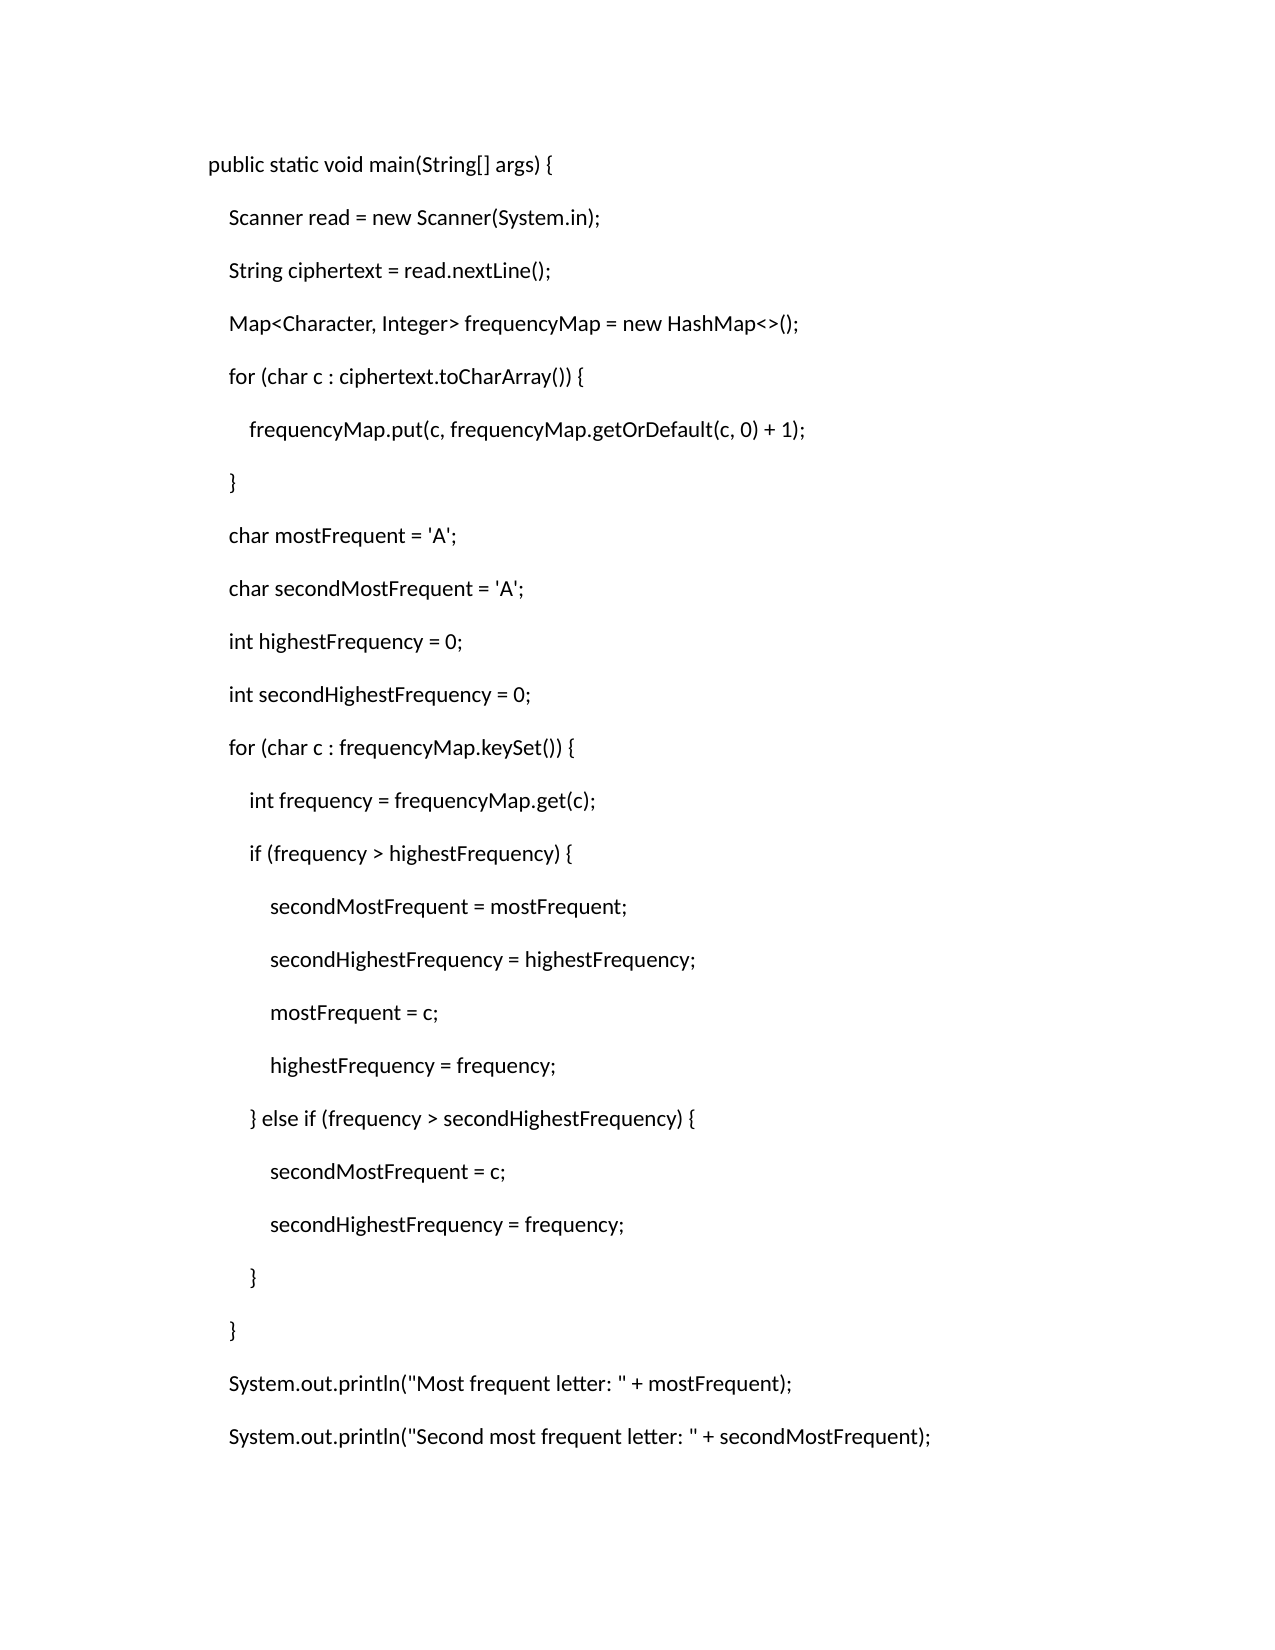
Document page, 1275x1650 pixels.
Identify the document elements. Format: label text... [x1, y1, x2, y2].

text String ciphertext = read.nextLine(); [187, 256, 1087, 284]
text secondMostFrequent = c; [187, 1157, 1087, 1185]
text highestFrequency = frequency; [187, 1051, 1087, 1079]
text int secondHighestFrequency = 0; [187, 680, 1087, 708]
text char secondMostFrequent = 'A'; [187, 574, 1087, 602]
text mostFrequent = c; [187, 998, 1087, 1026]
text } [187, 1263, 1087, 1291]
text secondHighestFrequency = frequency; [187, 1210, 1087, 1238]
text } [187, 1316, 1087, 1344]
text int highestFrequency = 0; [187, 627, 1087, 655]
text if (frequency > highestFrequency) { [187, 839, 1087, 867]
text } [187, 468, 1087, 496]
text System.out.println("Second most frequent letter: " + secondMostFrequent); [187, 1422, 1087, 1451]
text } else if (frequency > secondHighestFrequency) { [187, 1104, 1087, 1132]
text for (char c : ciphertext.toCharArray()) { [187, 362, 1087, 390]
text for (char c : frequencyMap.keySet()) { [187, 733, 1087, 761]
text int frequency = frequencyMap.get(c); [187, 786, 1087, 814]
text Scanner read = new Scanner(System.in); [187, 203, 1087, 231]
text frequencyMap.put(c, frequencyMap.getOrDefault(c, 0) + 1); [187, 415, 1087, 443]
text System.out.println("Most frequent letter: " + mostFrequent); [187, 1369, 1087, 1397]
text char mostFrequent = 'A'; [187, 521, 1087, 549]
text secondMostFrequent = mostFrequent; [187, 892, 1087, 920]
text public static void main(String[] args) { [187, 150, 1087, 178]
text secondHighestFrequency = highestFrequency; [187, 945, 1087, 973]
text Map<Character, Integer> frequencyMap = new HashMap<>(); [187, 309, 1087, 337]
